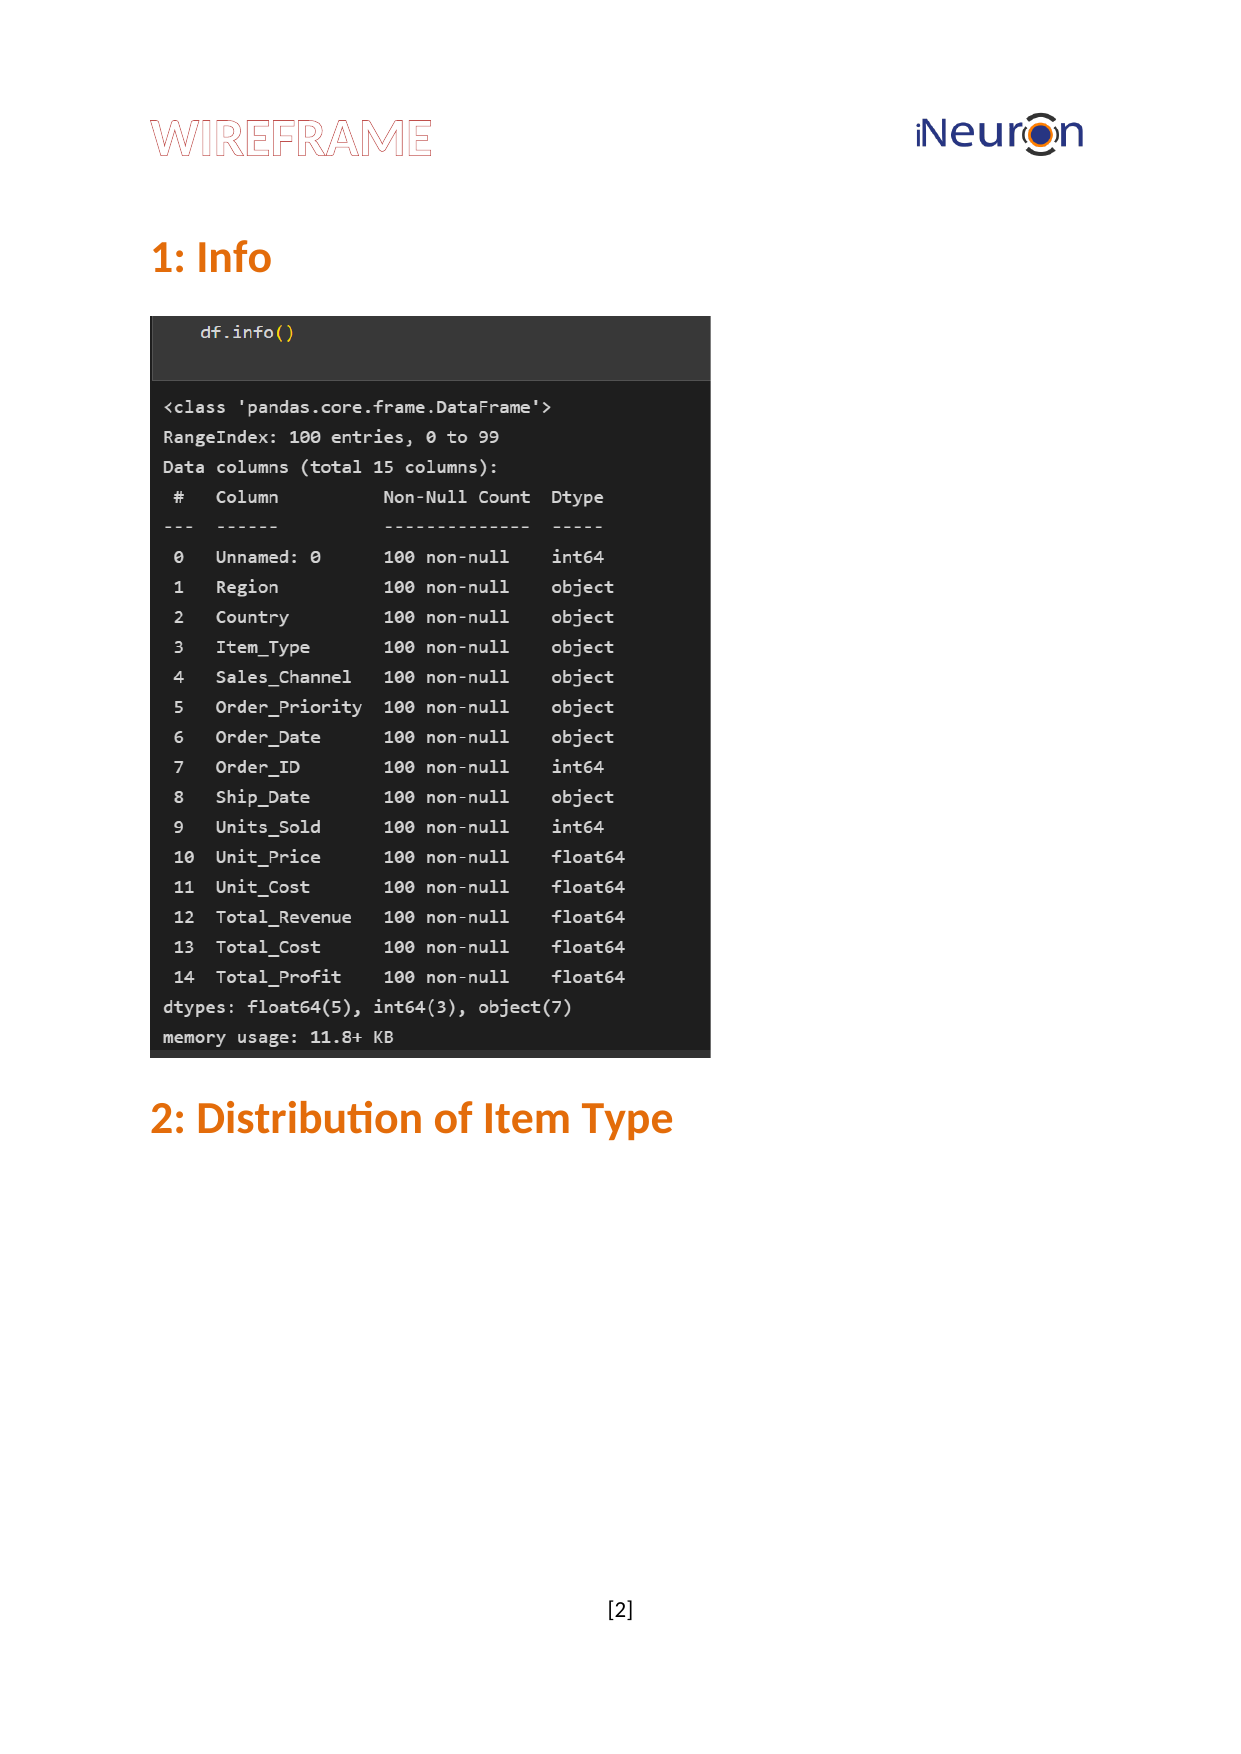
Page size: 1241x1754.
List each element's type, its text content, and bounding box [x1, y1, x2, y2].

picture [916, 112, 1083, 156]
text 1: Info [150, 228, 1090, 284]
text 2: Distribution of Item Type [150, 1089, 1090, 1144]
picture [150, 316, 711, 1058]
